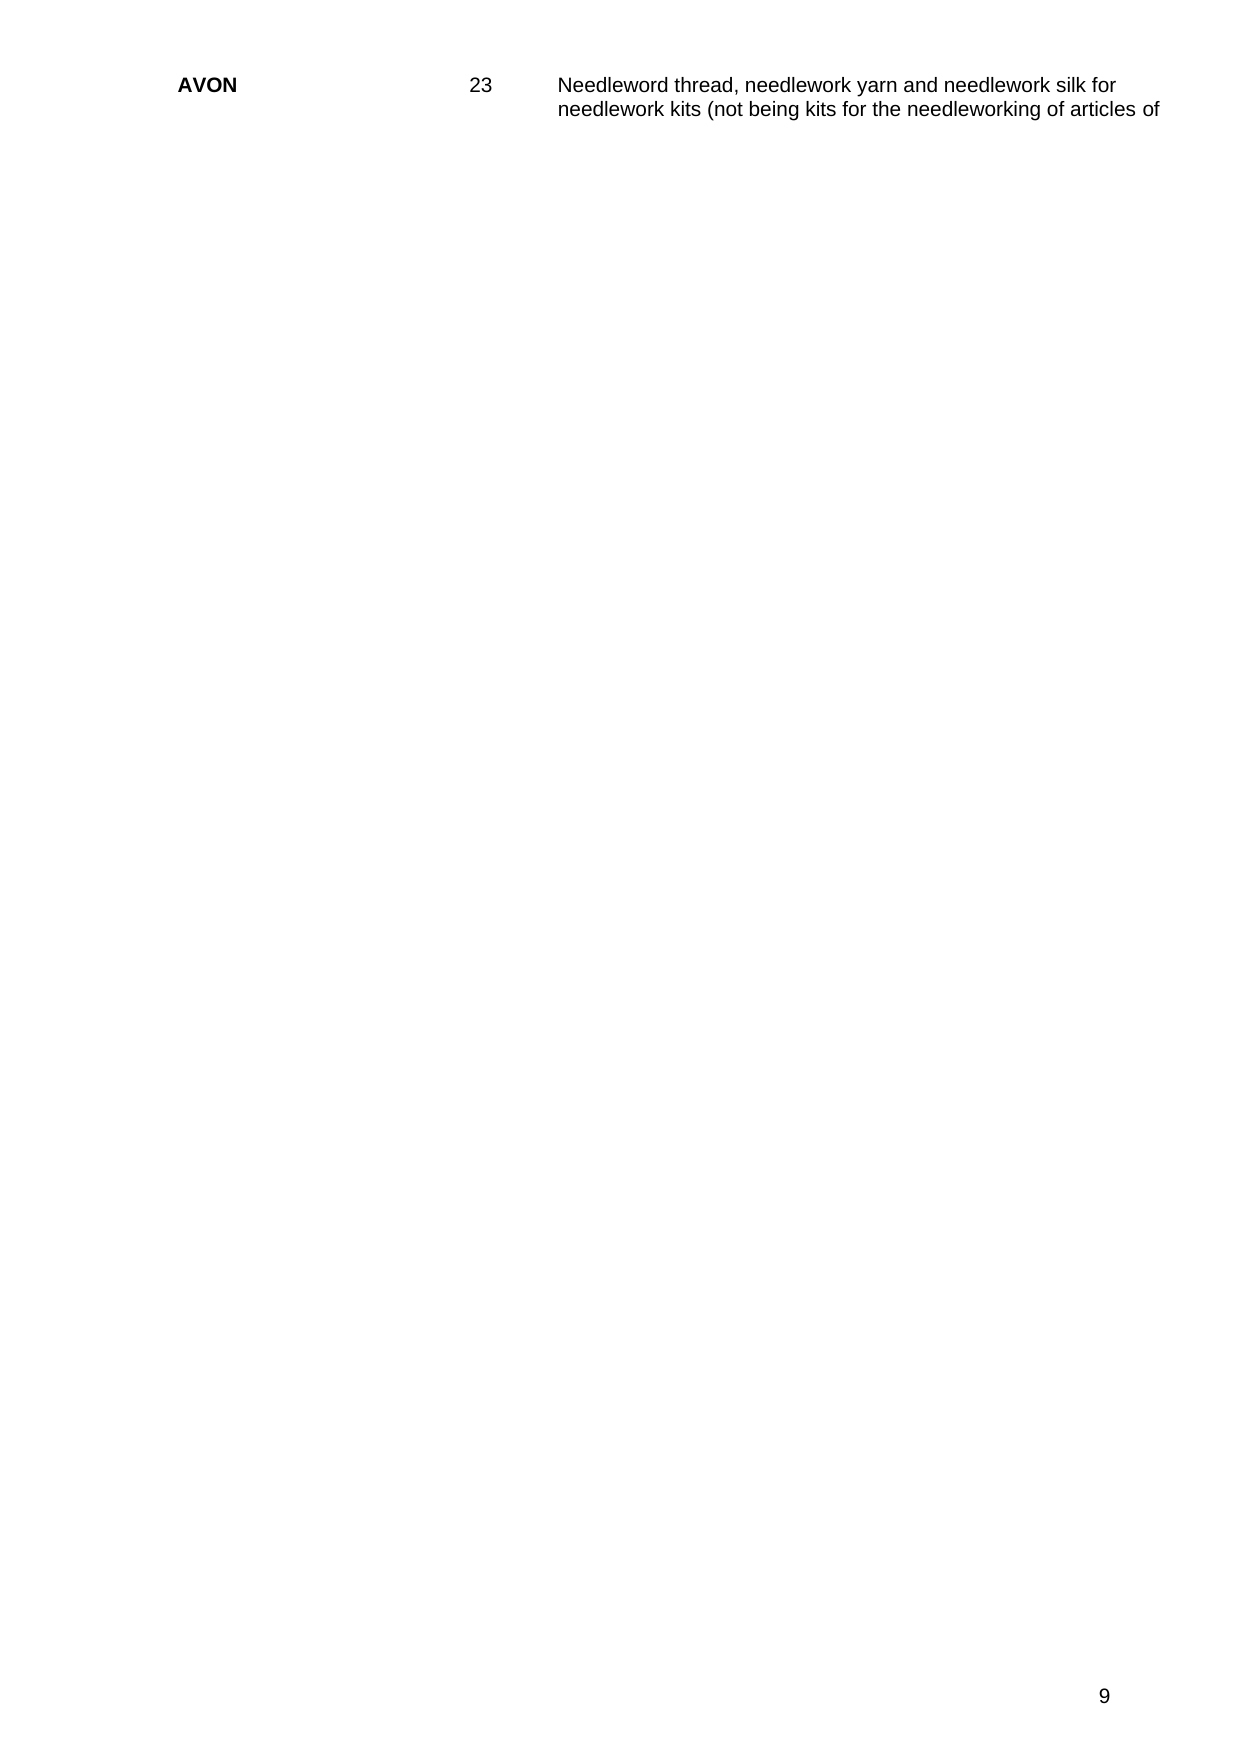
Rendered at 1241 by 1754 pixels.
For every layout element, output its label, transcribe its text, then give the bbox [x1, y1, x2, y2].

text AVON 23 Needleword thread, needlework yarn and needlework silk for needlework kits (not being kits for the needleworking of articles of [177, 73, 1161, 121]
